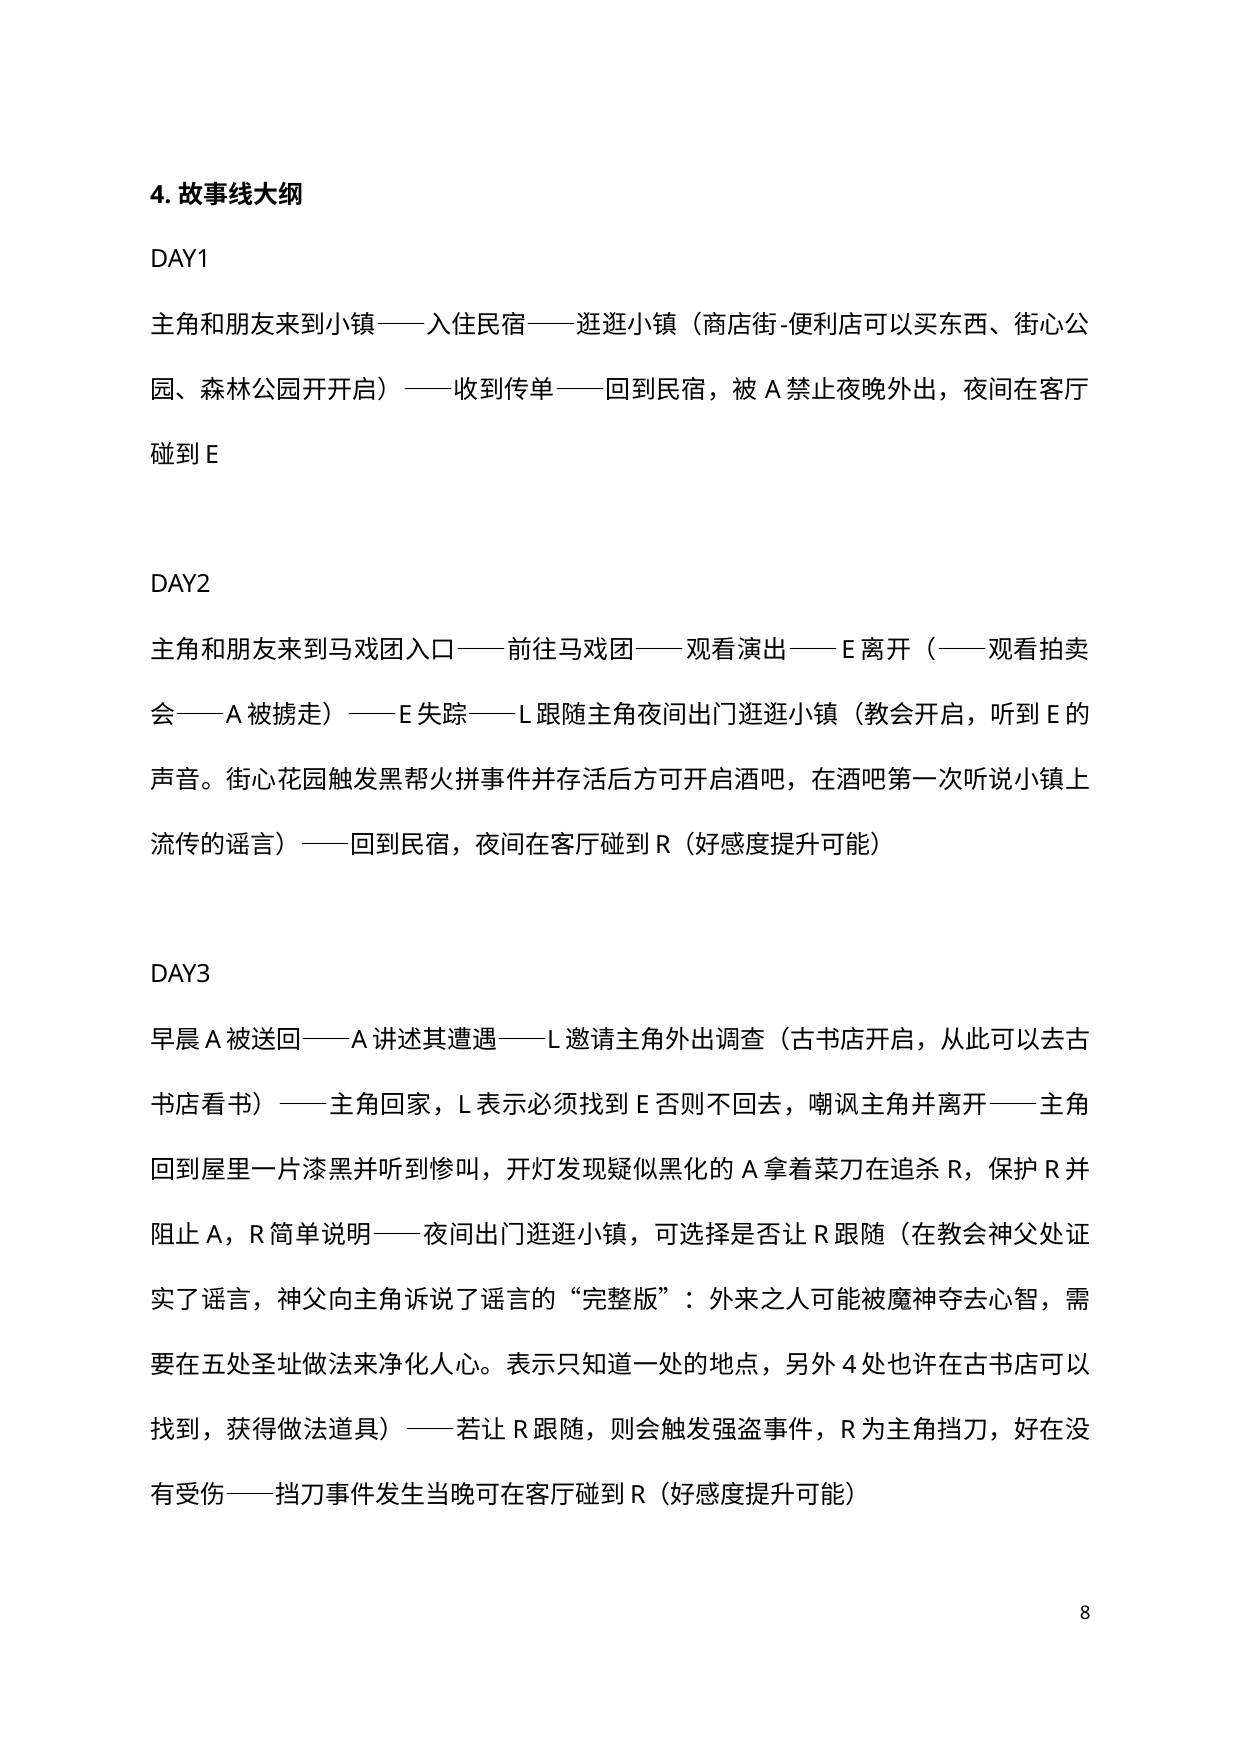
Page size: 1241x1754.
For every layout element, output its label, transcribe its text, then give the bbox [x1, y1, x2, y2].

text DAY3 [150, 940, 1090, 1005]
text 4. 故事线大纲 [150, 160, 1090, 225]
text DAY1 [150, 225, 1090, 290]
text 主角和朋友来到小镇——入住民宿——逛逛小镇（商店街-便利店可以买东西、街心公园、森林公园开开启）——收到传单——回到民宿，被A禁止夜晚外出，夜间在客厅碰到E [150, 290, 1090, 485]
text 主角和朋友来到马戏团入口——前往马戏团——观看演出——E离开（——观看拍卖会——A被掳走）——E失踪——L跟随主角夜间出门逛逛小镇（教会开启，听到E的声音。街心花园触发黑帮火拼事件并存活后方可开启酒吧，在酒吧第一次听说小镇上流传的谣言）——回到民宿，夜间在客厅碰到R（好感度提升可能） [150, 615, 1090, 875]
text DAY2 [150, 550, 1090, 615]
text 早晨A被送回——A讲述其遭遇——L邀请主角外出调查（古书店开启，从此可以去古书店看书）——主角回家，L表示必须找到E否则不回去，嘲讽主角并离开——主角回到屋里一片漆黑并听到惨叫，开灯发现疑似黑化的A拿着菜刀在追杀R，保护R并阻止A，R简单说明——夜间出门逛逛小镇，可选择是否让R跟随（在教会神父处证实了谣言，神父向主角诉说了谣言的“完整版”：外来之人可能被魔神夺去心智，需要在五处圣址做法来净化人心。表示只知道一处的地点，另外4处也许在古书店可以找到，获得做法道具）——若让R跟随，则会触发强盗事件，R为主角挡刀，好在没有受伤——挡刀事件发生当晚可在客厅碰到R（好感度提升可能） [150, 1005, 1090, 1525]
